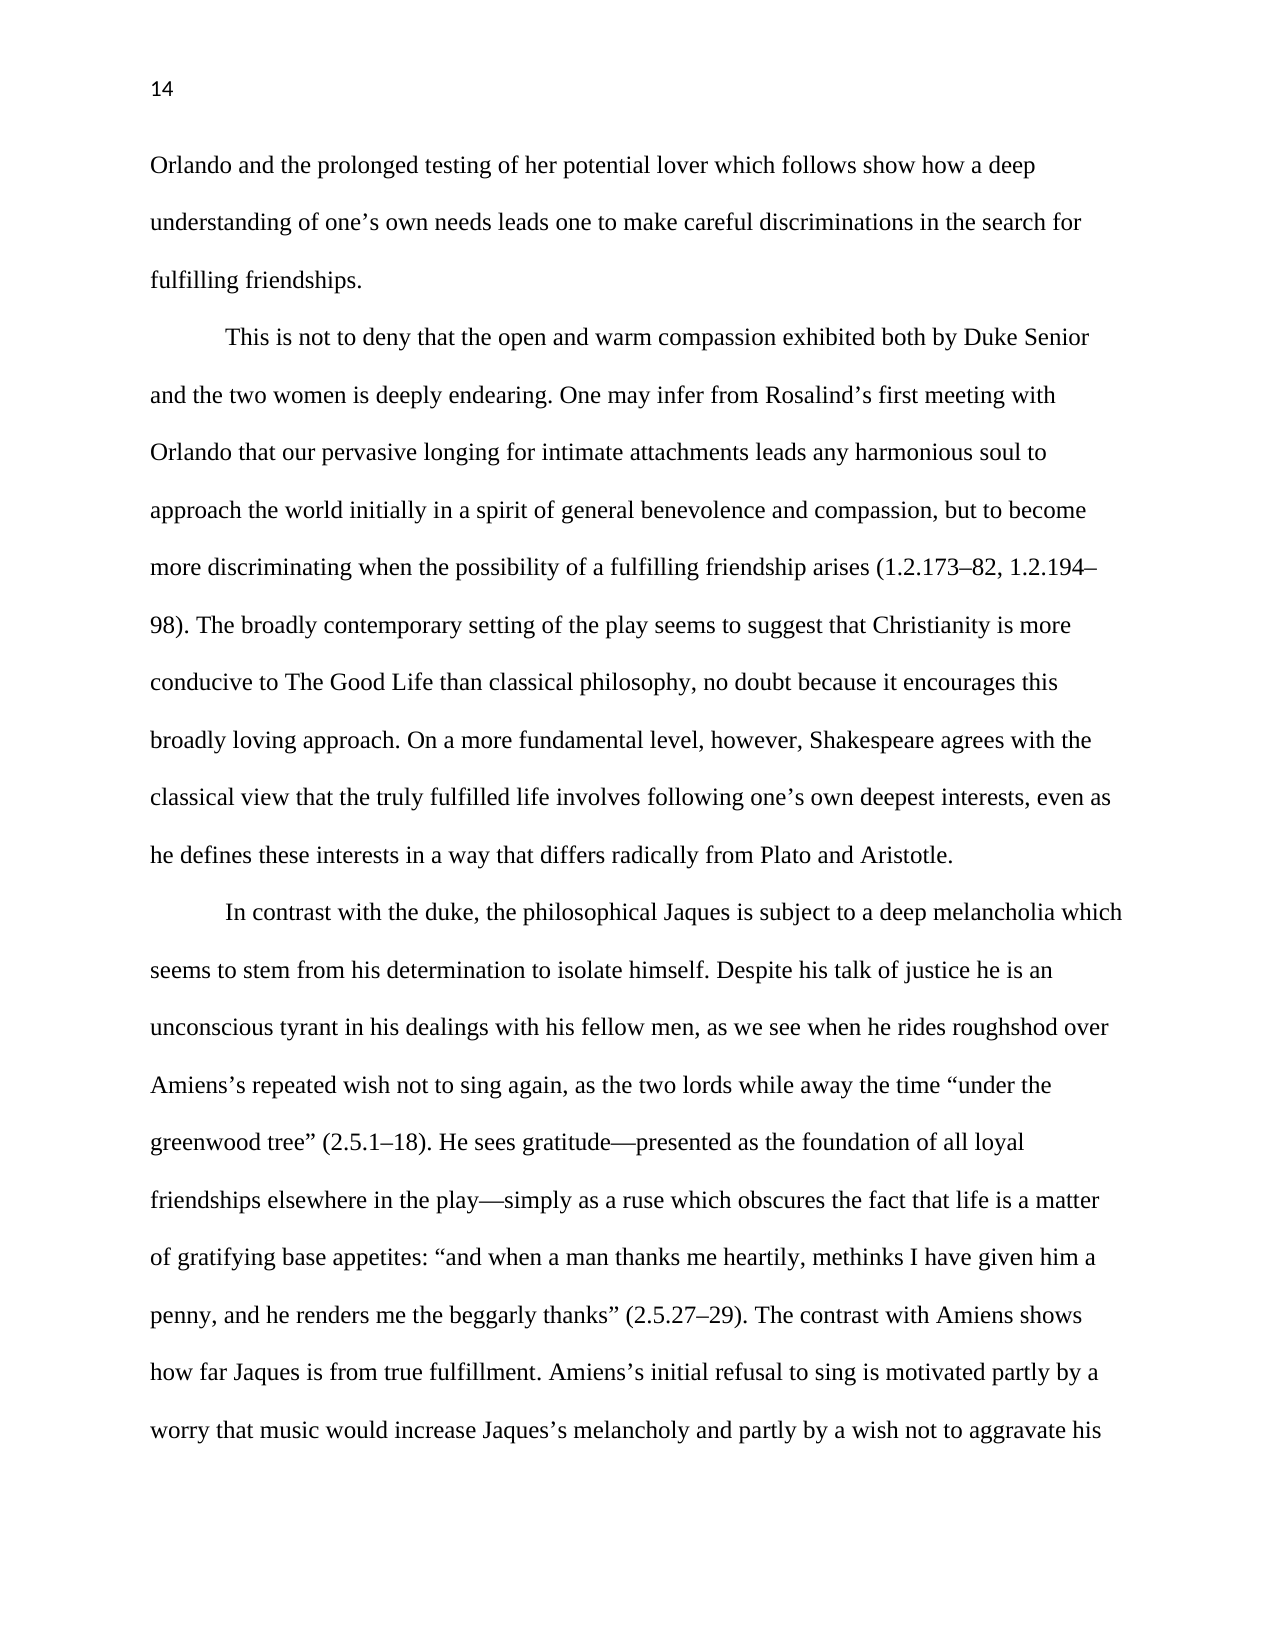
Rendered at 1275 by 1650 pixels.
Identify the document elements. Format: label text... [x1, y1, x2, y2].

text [150, 897, 1125, 1444]
text This is not to deny that the open and warm compassion exhibited both by Duke Senior and the two women is deeply endearing. One may infer from Rosalind’s first meeting with Orlando that our pervasive longing for intimate attachments leads any harmonious soul to approach the world initially in a spirit of general benevolence and compassion, but to become more discriminating when the possibility of a fulfilling friendship arises (1.2.173–82, 1.2.194–98). The broadly contemporary setting of the play seems to suggest that Christianity is more conducive to The Good Life than classical philosophy, no doubt because it encourages this broadly loving approach. On a more fundamental level, however, Shakespeare agrees with the classical view that the truly fulfilled life involves following one’s own deepest interests, even as he defines these interests in a way that differs radically from Plato and Aristotle. [150, 322, 1125, 869]
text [150, 150, 1125, 294]
